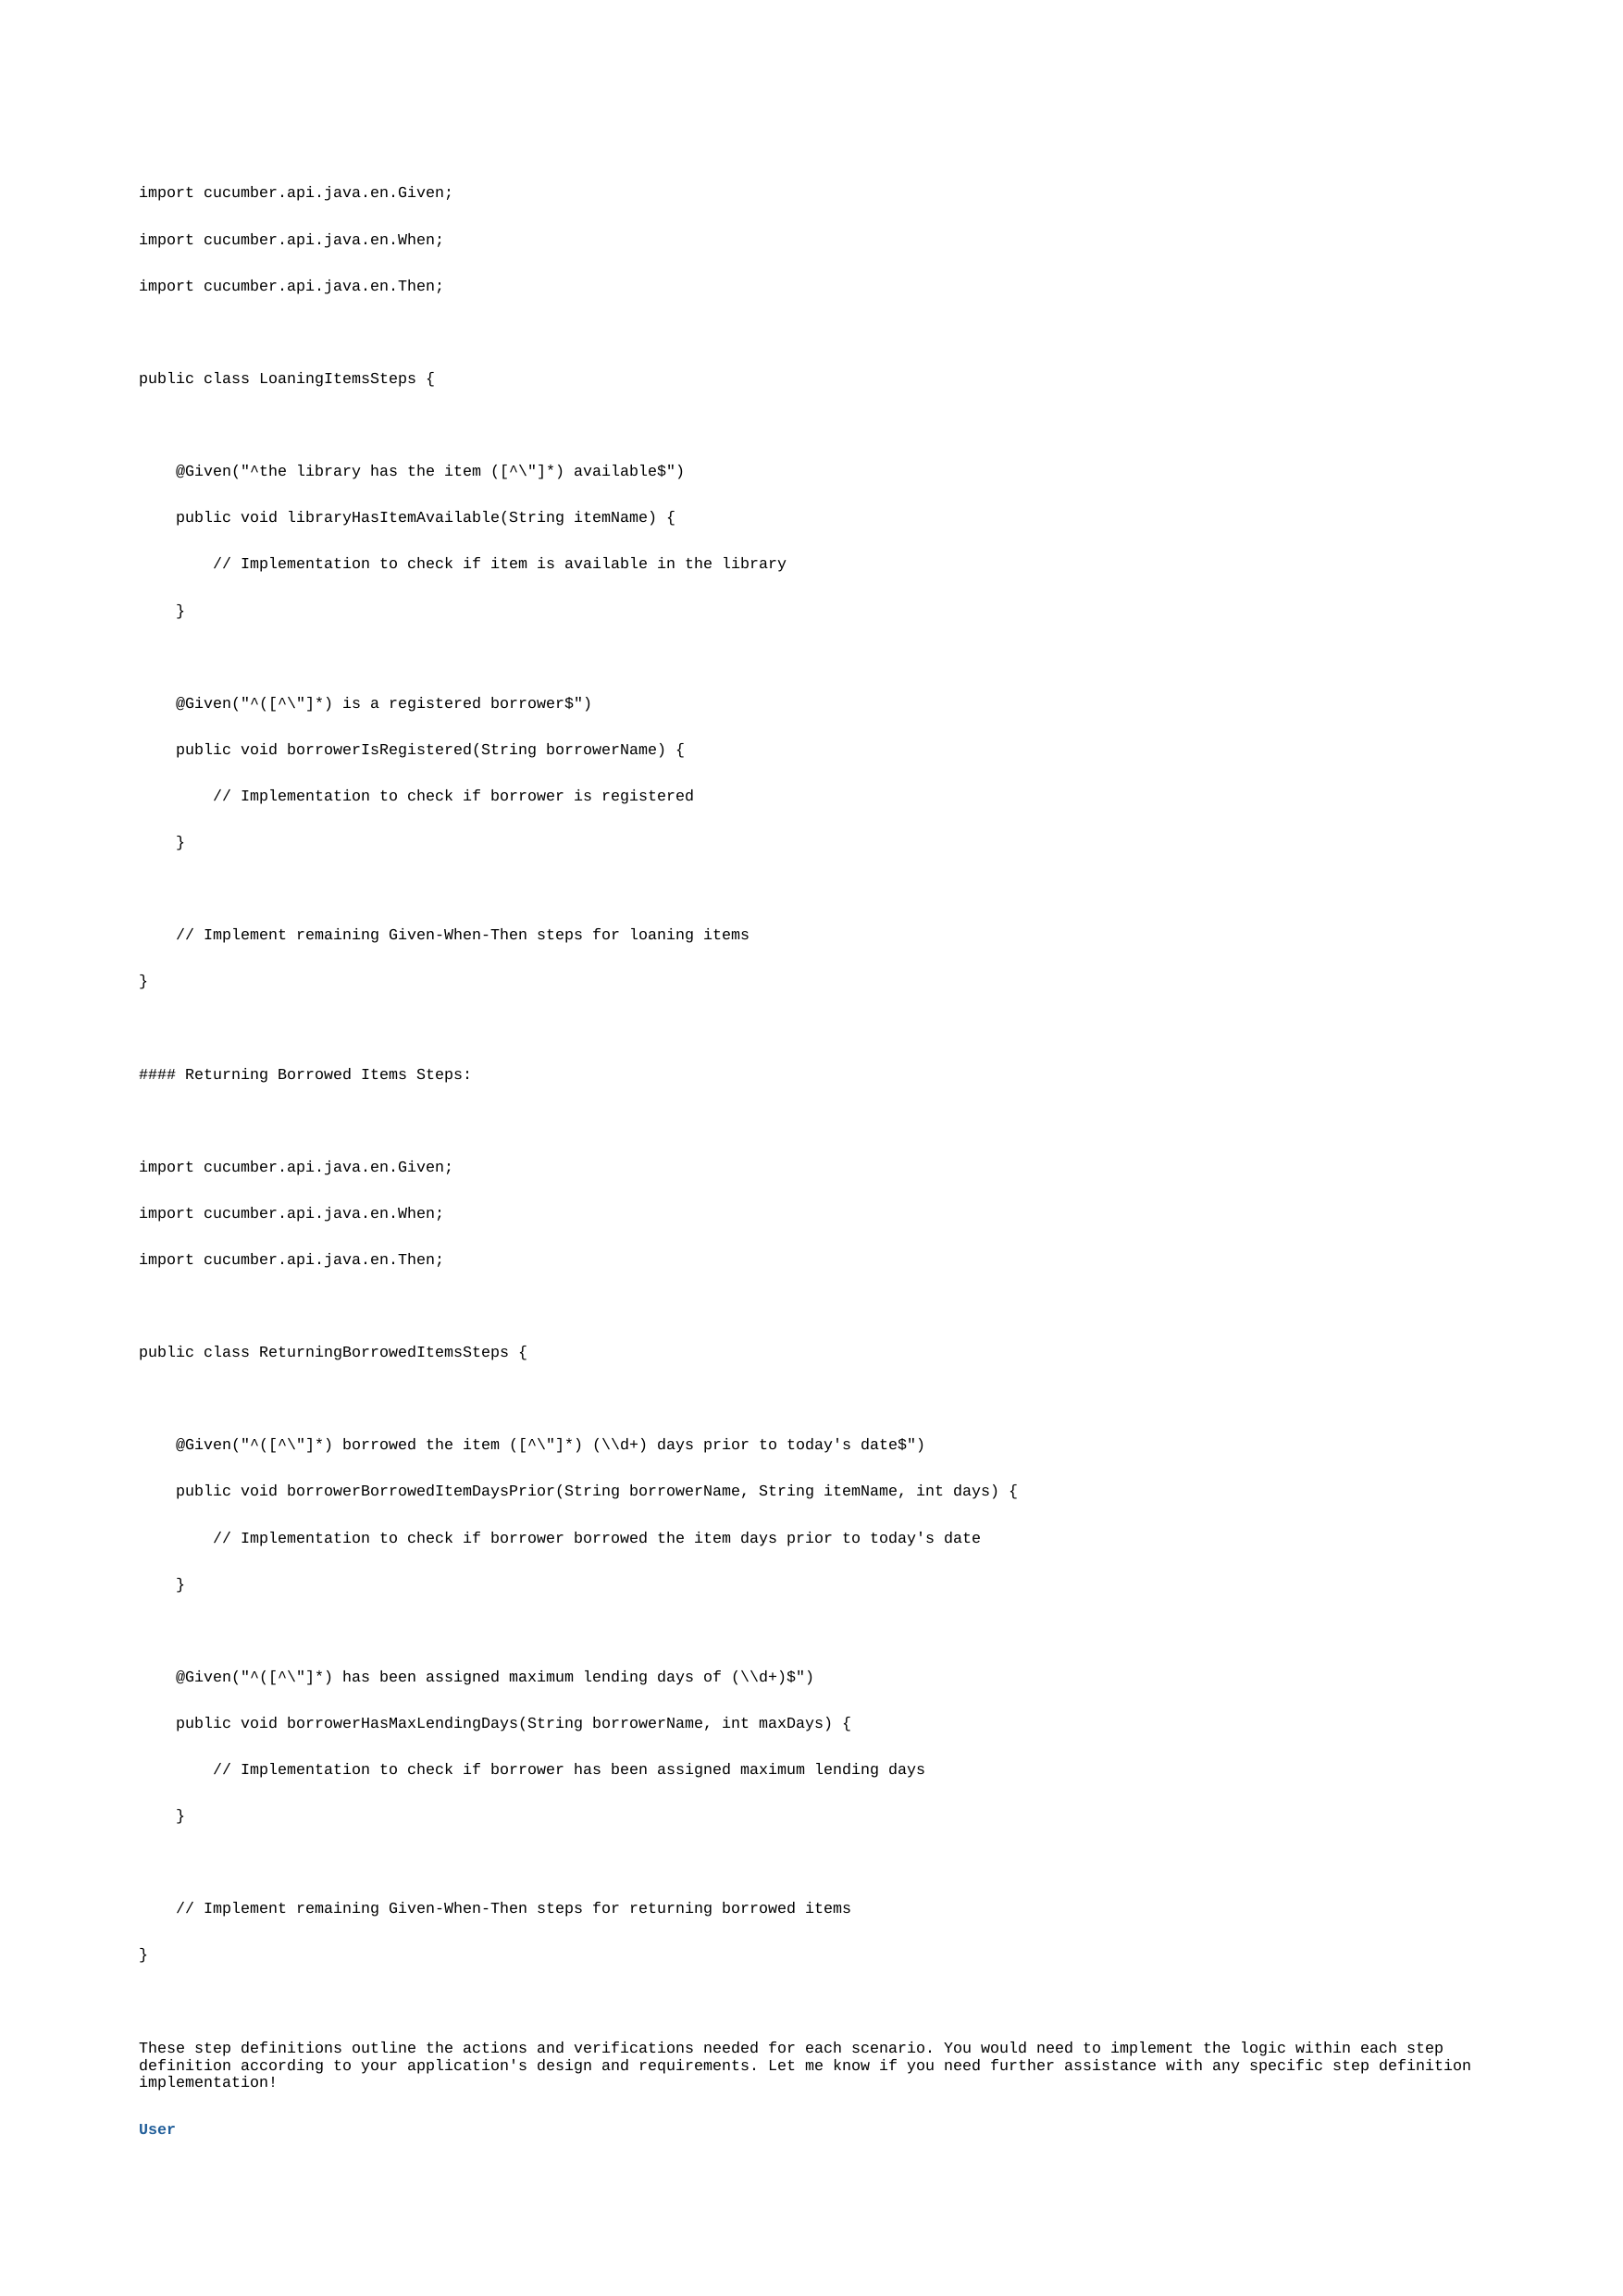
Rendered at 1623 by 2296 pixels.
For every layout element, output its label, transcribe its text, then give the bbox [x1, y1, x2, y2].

text } [139, 835, 1484, 851]
text import cucumber.api.java.en.Given; [139, 1159, 1484, 1176]
text @Given("^([^\"]*) borrowed the item ([^\"]*) (\\d+) days prior to today's date$") [139, 1437, 1484, 1455]
text public void borrowerBorrowedItemDaysPrior(String borrowerName, String itemName, int days) { [139, 1483, 1484, 1501]
text } [139, 974, 1484, 991]
text import cucumber.api.java.en.When; [139, 1205, 1484, 1222]
text public void borrowerIsRegistered(String borrowerName) { [139, 741, 1484, 759]
text } [139, 1576, 1484, 1594]
text } [139, 602, 1484, 620]
text These step definitions outline the actions and verifications needed for each scenario. You would need to implement the logic within each step definition according to your application's design and requirements. Let me know if you need further assistance with any specific step definition implementation! [139, 2040, 1484, 2092]
text // Implement remaining Given-When-Then steps for returning borrowed items [139, 1901, 1484, 1918]
text @Given("^([^\"]*) is a registered borrower$") [139, 695, 1484, 713]
text // Implementation to check if item is available in the library [139, 556, 1484, 574]
text @Given("^([^\"]*) has been assigned maximum lending days of (\\d+)$") [139, 1669, 1484, 1686]
text @Given("^the library has the item ([^\"]*) available$") [139, 464, 1484, 480]
text public class ReturningBorrowedItemsSteps { [139, 1345, 1484, 1362]
text public class LoaningItemsSteps { [139, 371, 1484, 388]
text // Implementation to check if borrower is registered [139, 788, 1484, 805]
text // Implementation to check if borrower borrowed the item days prior to today's date [139, 1530, 1484, 1547]
text import cucumber.api.java.en.Given; [139, 185, 1484, 203]
text public void borrowerHasMaxLendingDays(String borrowerName, int maxDays) { [139, 1715, 1484, 1732]
text import cucumber.api.java.en.Then; [139, 278, 1484, 295]
text // Implement remaining Given-When-Then steps for loaning items [139, 927, 1484, 945]
text User [139, 2121, 1484, 2139]
text } [139, 1947, 1484, 1965]
text } [139, 1808, 1484, 1826]
text public void libraryHasItemAvailable(String itemName) { [139, 510, 1484, 527]
text import cucumber.api.java.en.Then; [139, 1251, 1484, 1269]
text import cucumber.api.java.en.When; [139, 231, 1484, 249]
text // Implementation to check if borrower has been assigned maximum lending days [139, 1762, 1484, 1779]
text #### Returning Borrowed Items Steps: [139, 1066, 1484, 1084]
